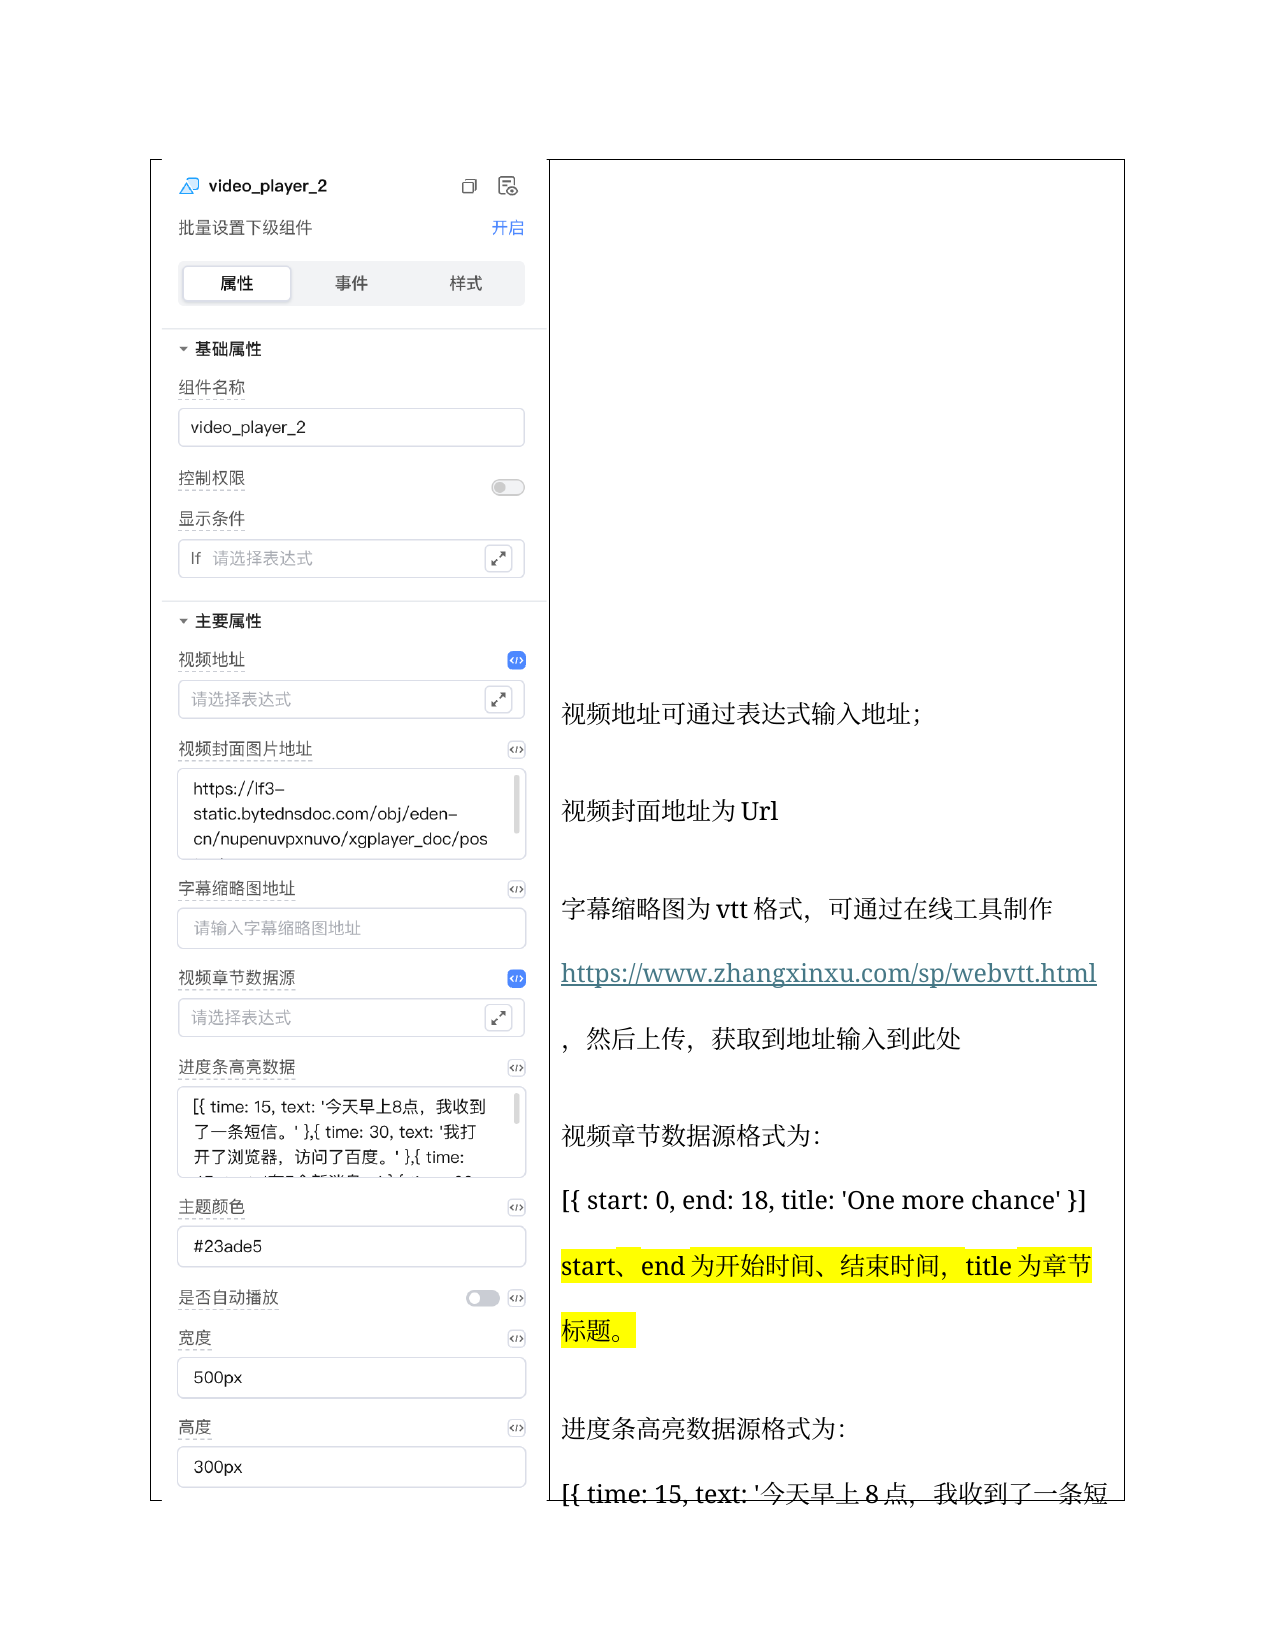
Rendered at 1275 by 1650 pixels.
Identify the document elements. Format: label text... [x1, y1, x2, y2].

table_header [151, 160, 161, 1500]
picture [161, 159, 547, 1501]
table_header 视频地址可通过表达式输入地址； 视频封面地址为Url 字幕缩略图为vtt格式，可通过在线工具制作https://www.zhangxinxu.com/sp/webvtt.html ，然后上传，获取到地址输入到此处 视频章节数据源格式为： [{ start: 0, end: 18, title: 'One more chance' }] start、end为开始时间、结束时间，title为章节标题。 进度条高亮数据源格式为： [{ time: 15, text: '今天早上8点，我收到了一条短信。' },{ time: 30, text: '我打开了浏览器，访问了百度。' }] time为秒，text为此刻显示的文字 主题色为hex格式颜色值 宽度、高度可调整播放器大小。 同时可设置父级栅格或布局元素限制视频播放器大小 。 视频缩略图可使用thumb.sh 生成， 如bash thumb.sh video.mp4 此脚本需借助ffmpeg； 填入输出的num即数量，10为列数。 字幕地址，支持vtt,srt,ass [550, 160, 1124, 1500]
